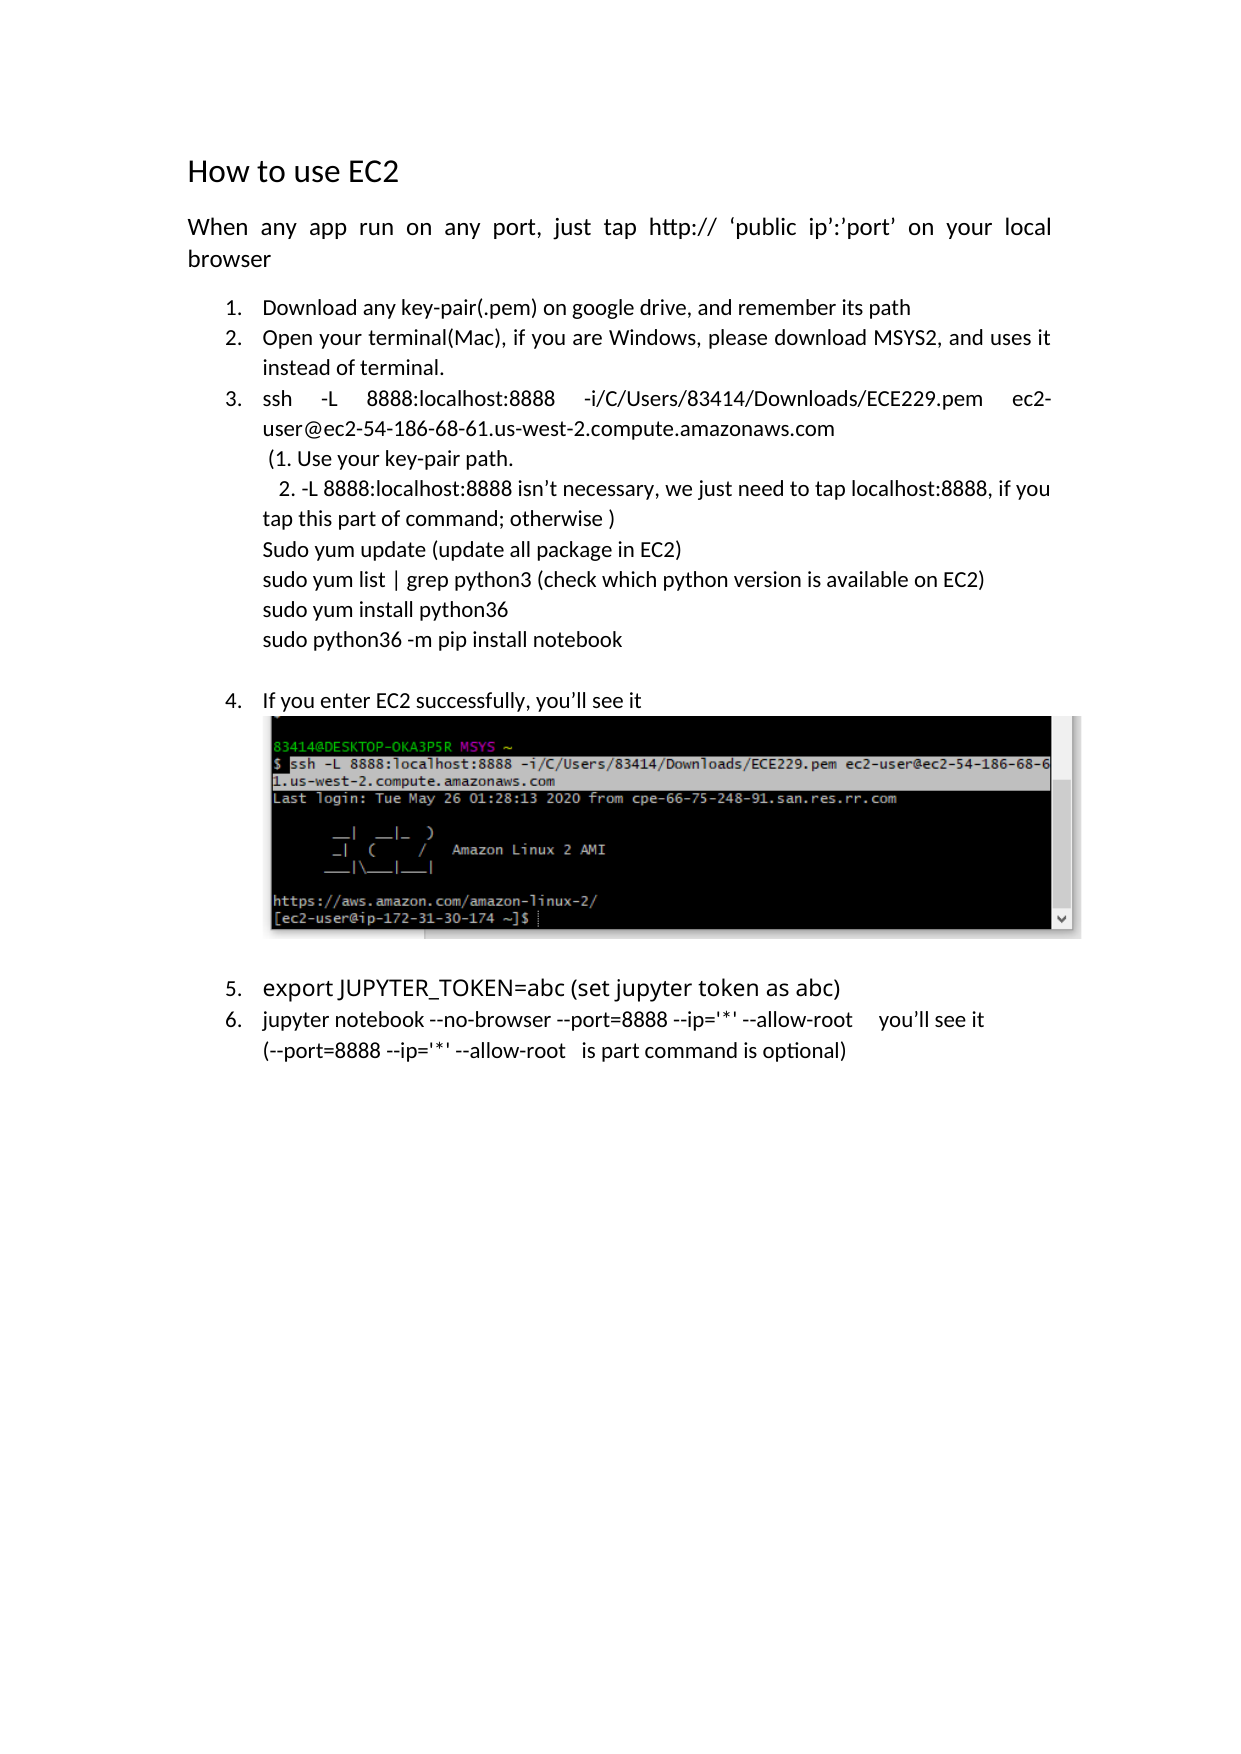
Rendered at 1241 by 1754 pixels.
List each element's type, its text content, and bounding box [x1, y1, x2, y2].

list Open your terminal(Mac), if you are Windows, please download MSYS2, and uses it instead of terminal. [225, 323, 1053, 382]
list sudo python36 -m pip install notebook [262, 625, 1053, 653]
list ssh -L 8888:localhost:8888 -i/C/Users/83414/Downloads/ECE229.pem ec2-user@ec2-54-186-68-61.us-west-2.compute.amazonaws.com [225, 384, 1053, 442]
list 2. -L 8888:localhost:8888 isn’t necessary, we just need to tap localhost:8888, if you tap this part of command; otherwise ) [262, 474, 1053, 533]
list jupyter notebook --no-browser --port=8888 --ip='*' --allow-root you’ll see it [225, 1006, 1053, 1033]
list If you enter EC2 successfully, you’ll see it [225, 686, 1053, 714]
list sudo yum list | grep python3 (check which python version is available on EC2) [262, 565, 1053, 593]
list (--port=8888 --ip='*' --allow-root is part command is optional) [262, 1036, 1053, 1064]
list (1. Use your key-pair path. [262, 444, 1053, 472]
text How to use EC2 [187, 150, 1053, 191]
text When any app run on any port, just tap http:// ‘public ip’:’port’ on your local browser [187, 211, 1053, 274]
list Sudo yum update (update all package in EC2) [262, 535, 1053, 563]
picture [262, 716, 1082, 939]
list sudo yum install python36 [262, 595, 1053, 623]
list Download any key-pair(.pem) on google drive, and remember its path [225, 293, 1053, 321]
list export JUPYTER_TOKEN=abc (set jupyter token as abc) [225, 972, 1053, 1003]
